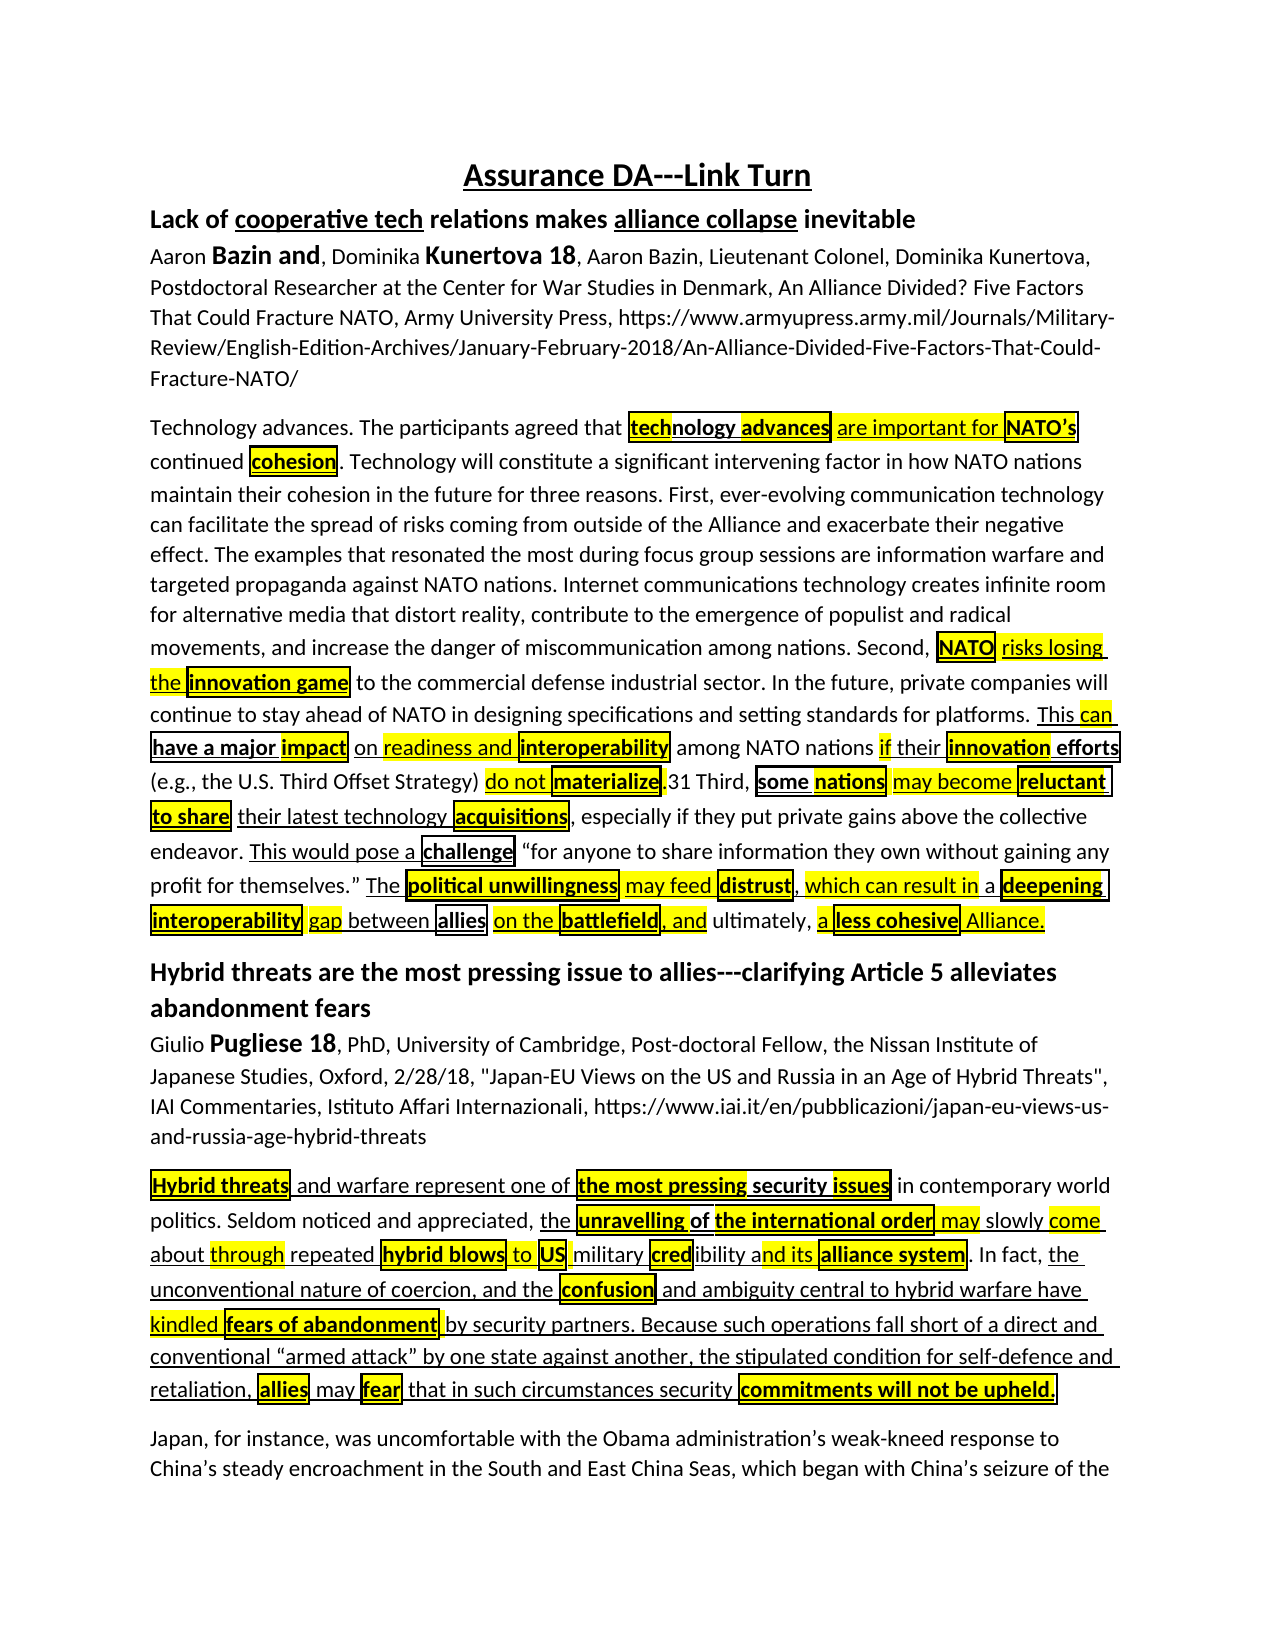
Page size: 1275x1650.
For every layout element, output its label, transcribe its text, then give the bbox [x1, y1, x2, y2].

text Giulio Pugliese 18, PhD, University of Cambridge, Post-doctoral Fellow, the Nissan Institute of Japanese Studies, Oxford, 2/28/18, "Japan-EU Views on the US and Russia in an Age of Hybrid Threats", IAI Commentaries, Istituto Affari Internazionali, https://www.iai.it/en/pubblicazioni/japan-eu-views-us-and-russia-age-hybrid-threats [150, 1027, 1125, 1150]
subtitle Lack of cooperative tech relations makes alliance collapse inevitable [150, 202, 1125, 235]
subtitle Assurance DA---Link Turn [150, 154, 1125, 195]
subtitle Hybrid threats are the most pressing issue to allies---clarifying Article 5 alleviates abandonment fears [150, 955, 1125, 1024]
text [150, 1424, 1125, 1482]
text Aaron Bazin and, Dominika Kunertova 18, Aaron Bazin, Lieutenant Colonel, Dominika Kunertova, Postdoctoral Researcher at the Center for War Studies in Denmark, An Alliance Divided? Five Factors That Could Fracture NATO, Army University Press, https://www.armyupress.army.mil/Journals/Military-Review/English-Edition-Archives/January-February-2018/An-Alliance-Divided-Five-Factors-That-Could-Fracture-NATO/ [150, 238, 1125, 392]
text Technology advances. The participants agreed that technology advances are important for NATO’s continued cohesion. Technology will constitute a significant intervening factor in how NATO nations maintain their cohesion in the future for three reasons. First, ever-evolving communication technology can facilitate the spread of risks coming from outside of the Alliance and exacerbate their negative effect. The examples that resonated the most during focus group sessions are information warfare and targeted propaganda against NATO nations. Internet communications technology creates infinite room for alternative media that distort reality, contribute to the emergence of populist and radical movements, and increase the danger of miscommunication among nations. Second, NATO risks losing the innovation game to the commercial defense industrial sector. In the future, private companies will continue to stay ahead of NATO in designing specifications and setting standards for platforms. This can have a major impact on readiness and interoperability among NATO nations if their innovation efforts (e.g., the U.S. Third Offset Strategy) do not materialize.31 Third, some nations may become reluctant to share their latest technology acquisitions, especially if they put private gains above the collective endeavor. This would pose a challenge “for anyone to share information they own without gaining any profit for themselves.” The political unwillingness may feed distrust, which can result in a deepening interoperability gap between allies on the battlefield, and ultimately, a less cohesive Alliance. [150, 411, 1125, 936]
text Hybrid threats and warfare represent one of the most pressing security issues in contemporary world politics. Seldom noticed and appreciated, the unravelling of the international order may slowly come about through repeated hybrid blows to US military credibility and its alliance system. In fact, the unconventional nature of coercion, and the confusion and ambiguity central to hybrid warfare have kindled fears of abandonment by security partners. Because such operations fall short of a direct and conventional “armed attack” by one state against another, the stipulated condition for self-defence and retaliation, allies may fear that in such circumstances security commitments will not be upheld. [150, 1169, 1125, 1405]
